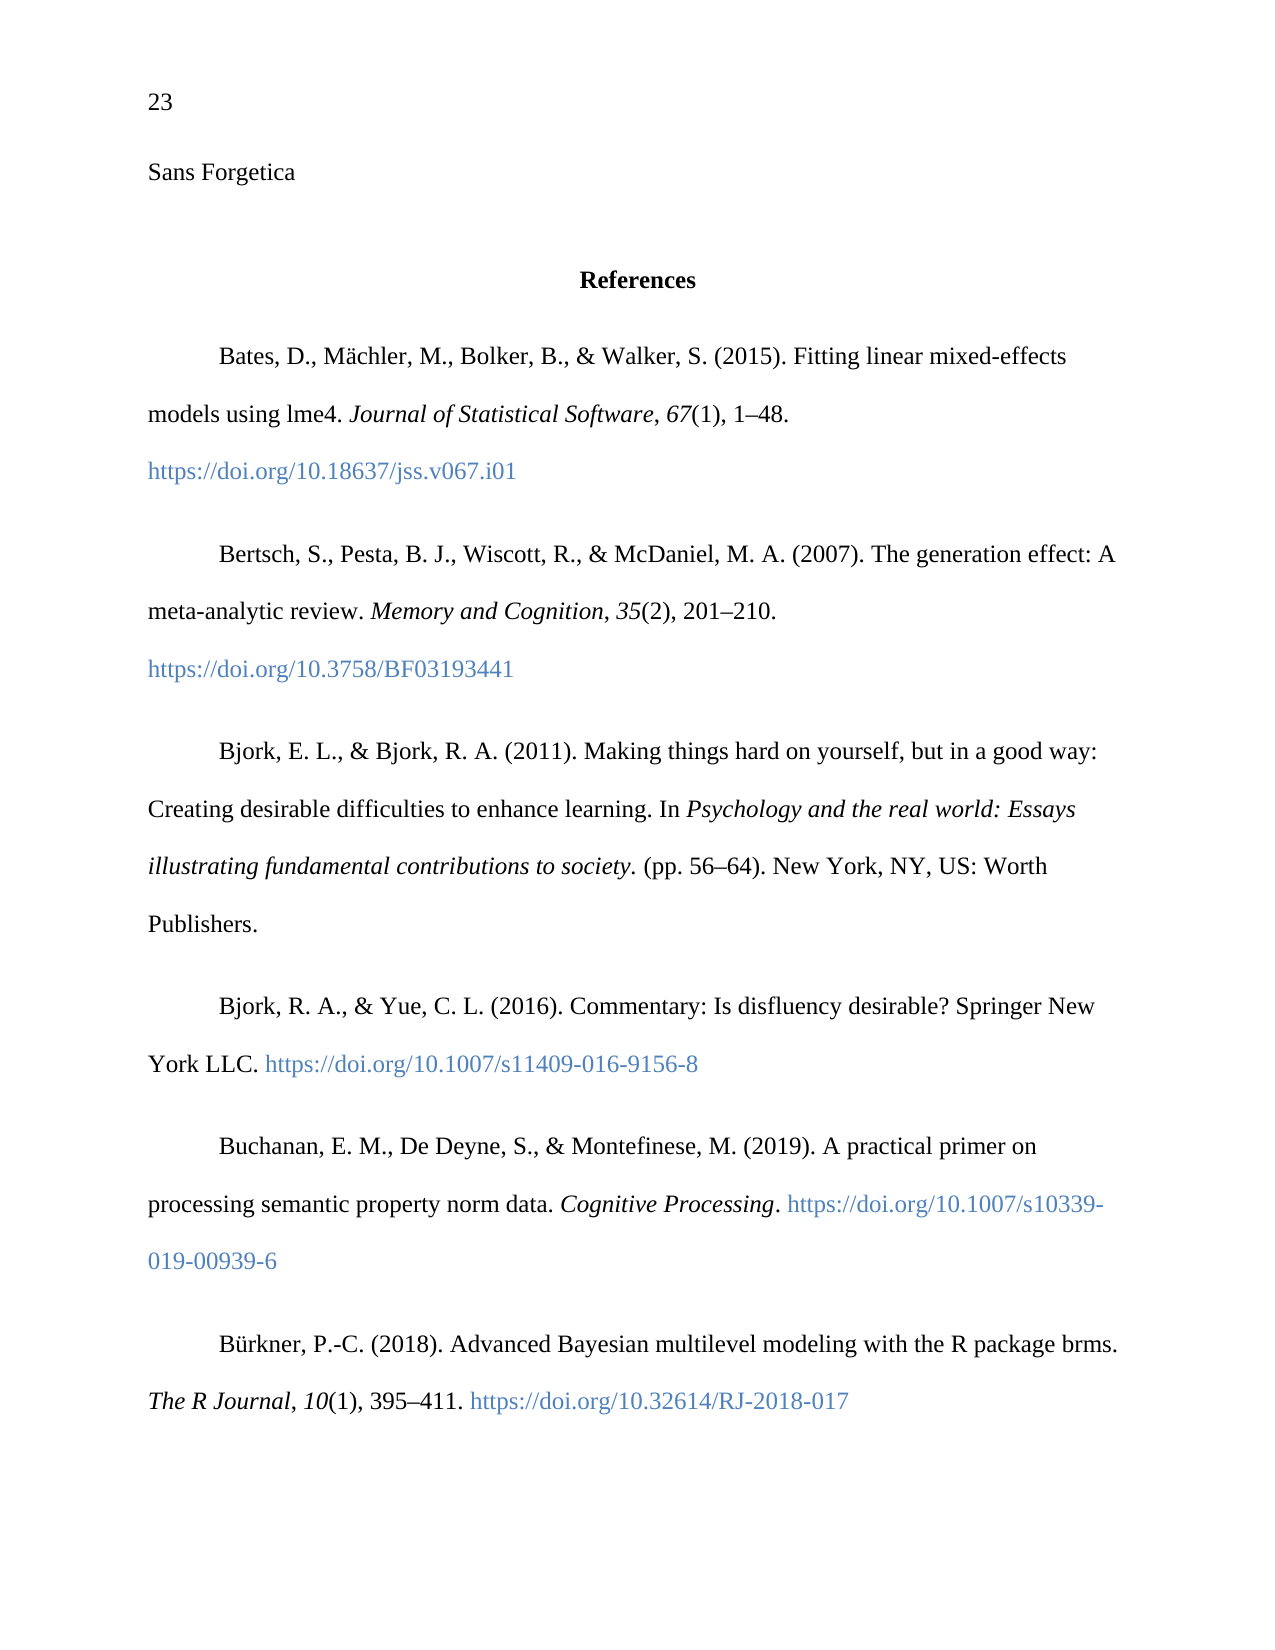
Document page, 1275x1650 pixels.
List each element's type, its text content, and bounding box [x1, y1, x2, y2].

text Bjork, R. A., & Yue, C. L. (2016). Commentary: Is disfluency desirable? Springer New York LLC. https://doi.org/10.1007/s11409-016-9156-8 [148, 991, 1127, 1077]
subtitle References [148, 265, 1127, 294]
text Bürkner, P.-C. (2018). Advanced Bayesian multilevel modeling with the R package brms. The R Journal, 10(1), 395–411. https://doi.org/10.32614/RJ-2018-017 [148, 1329, 1127, 1415]
text Bjork, E. L., & Bjork, R. A. (2011). Making things hard on yourself, but in a good way: Creating desirable difficulties to enhance learning. In Psychology and the real world: Essays illustrating fundamental contributions to society. (pp. 56–64). New York, NY, US: Worth Publishers. [148, 736, 1127, 937]
text Bertsch, S., Pesta, B. J., Wiscott, R., & McDaniel, M. A. (2007). The generation effect: A meta-analytic review. Memory and Cognition, 35(2), 201–210. https://doi.org/10.3758/BF03193441 [148, 539, 1127, 682]
text Buchanan, E. M., De Deyne, S., & Montefinese, M. (2019). A practical primer on processing semantic property norm data. Cognitive Processing. https://doi.org/10.1007/s10339-019-00939-6 [148, 1131, 1127, 1275]
text Bates, D., Mächler, M., Bolker, B., & Walker, S. (2015). Fitting linear mixed-effects models using lme4. Journal of Statistical Software, 67(1), 1–48. https://doi.org/10.18637/jss.v067.i01 [148, 341, 1127, 485]
